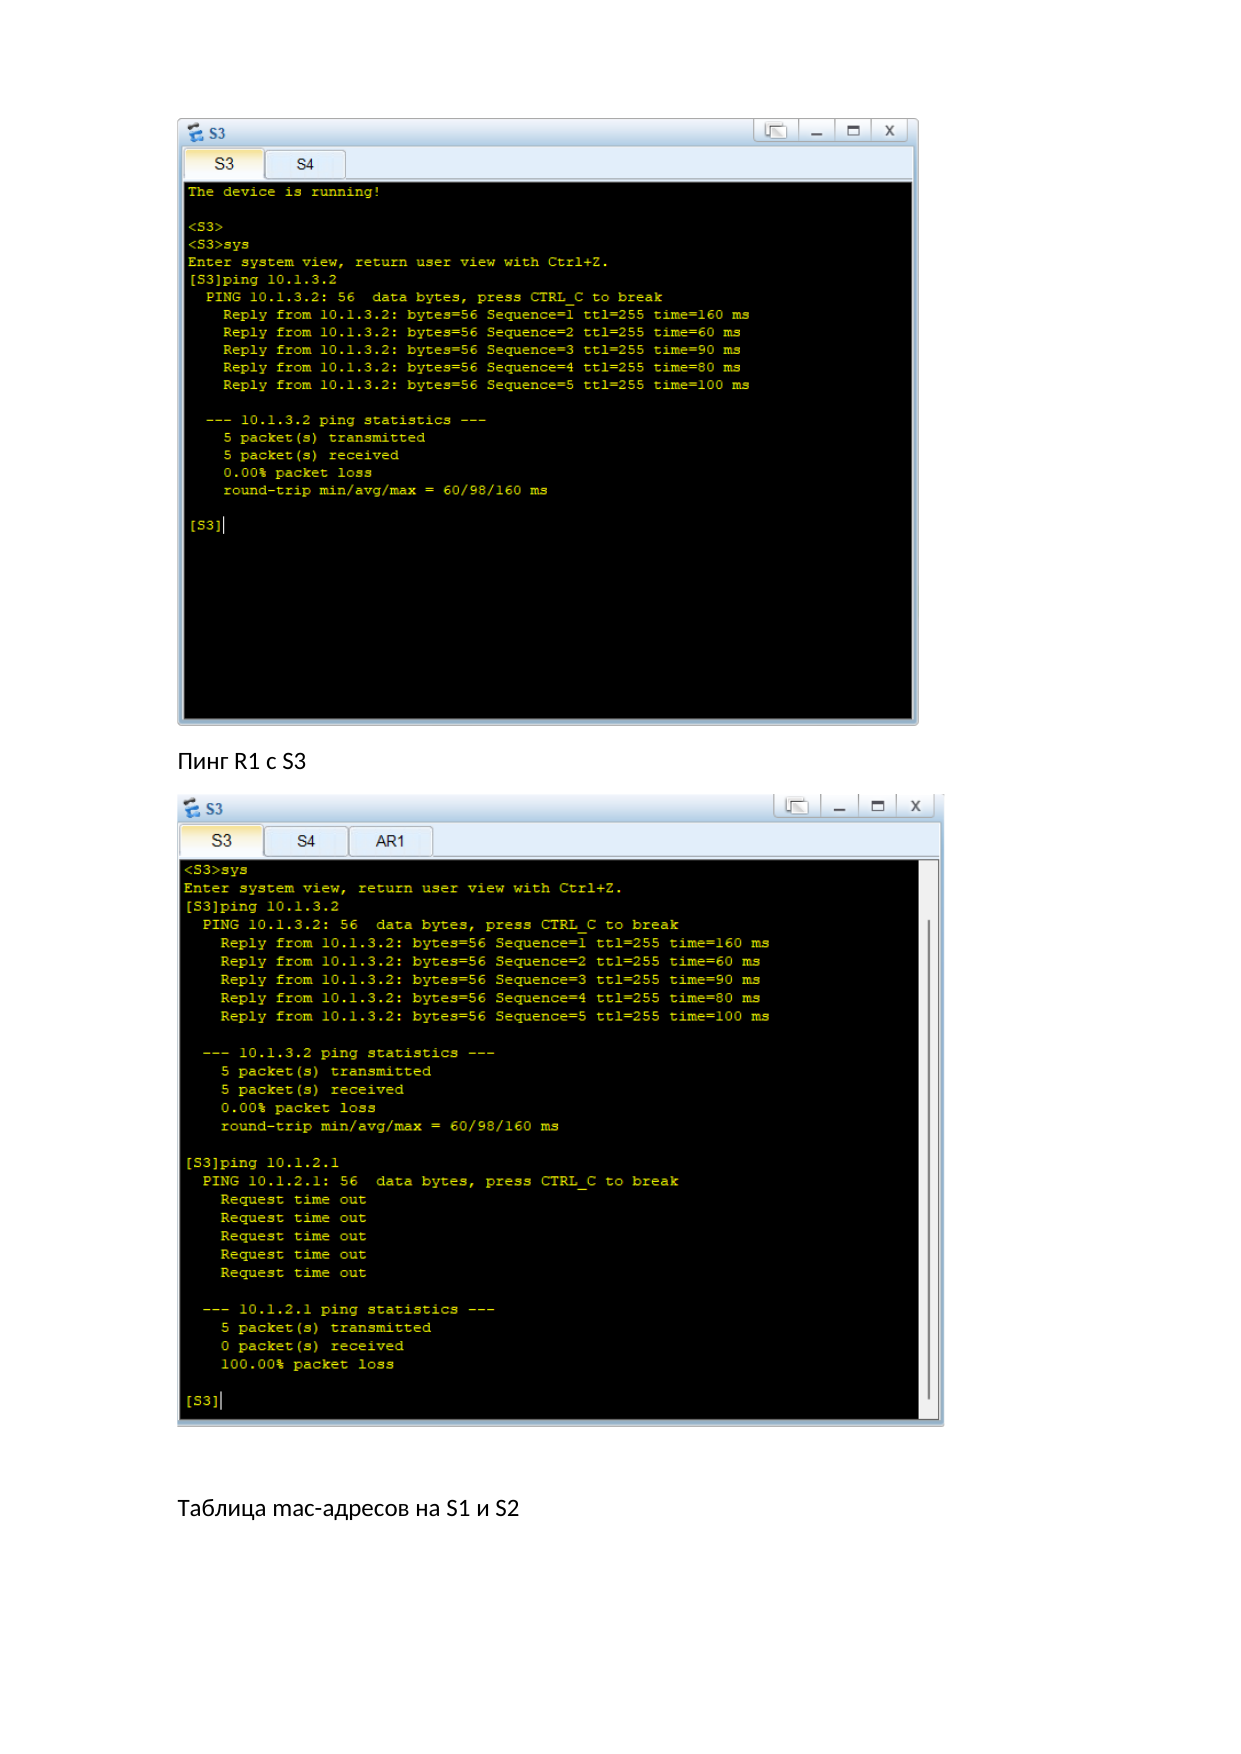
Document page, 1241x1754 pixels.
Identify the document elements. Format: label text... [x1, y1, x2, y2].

text Таблица mac-адресов на S1 и S2 [177, 1492, 1152, 1523]
picture [177, 118, 920, 726]
text Пинг R1 с S3 [177, 745, 1152, 775]
picture [177, 794, 945, 1427]
